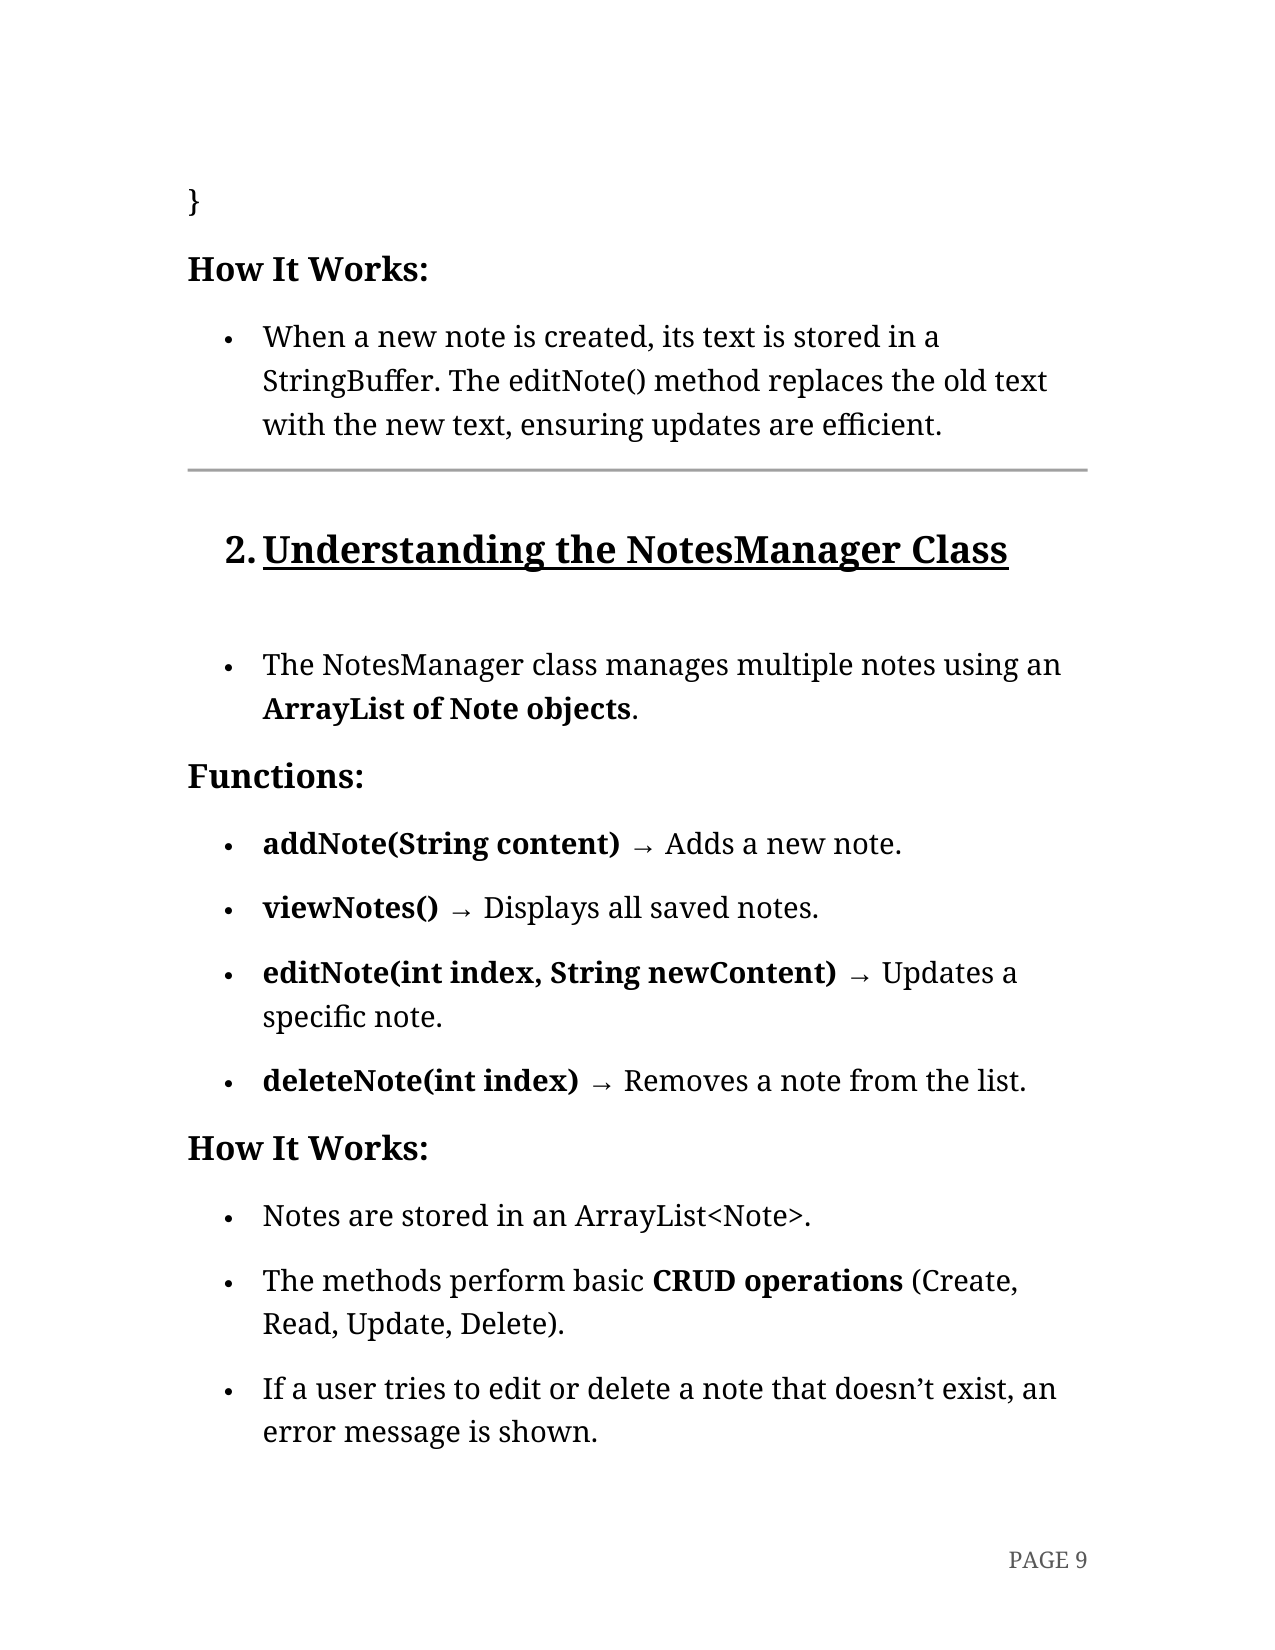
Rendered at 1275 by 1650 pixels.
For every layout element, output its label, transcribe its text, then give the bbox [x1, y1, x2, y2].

list editNote(int index, String newContent) → Updates a specific note. [225, 952, 1087, 1036]
list deleteNote(int index) → Removes a note from the list. [225, 1060, 1087, 1100]
list If a user tries to edit or delete a note that doesn’t exist, an error message is shown. [225, 1368, 1087, 1451]
text Functions: [187, 752, 1087, 798]
text How It Works: [187, 246, 1087, 291]
text } [187, 180, 1087, 221]
list The methods perform basic CRUD operations (Create, Read, Update, Delete). [225, 1260, 1087, 1343]
list viewNotes() → Displays all saved notes. [225, 888, 1087, 927]
list addNote(String content) → Adds a new note. [225, 823, 1087, 863]
list The NotesManager class manages multiple notes using an ArrayList of Note objects. [225, 644, 1087, 728]
list When a new note is created, its text is stored in a StringBuffer. The editNote() method replaces the old text with the new text, ensuring updates are efficient. [225, 317, 1087, 444]
list Understanding the NotesManager Class [225, 524, 1087, 575]
text How It Works: [187, 1125, 1087, 1170]
list Notes are stored in an ArrayList<Note>. [225, 1196, 1087, 1235]
